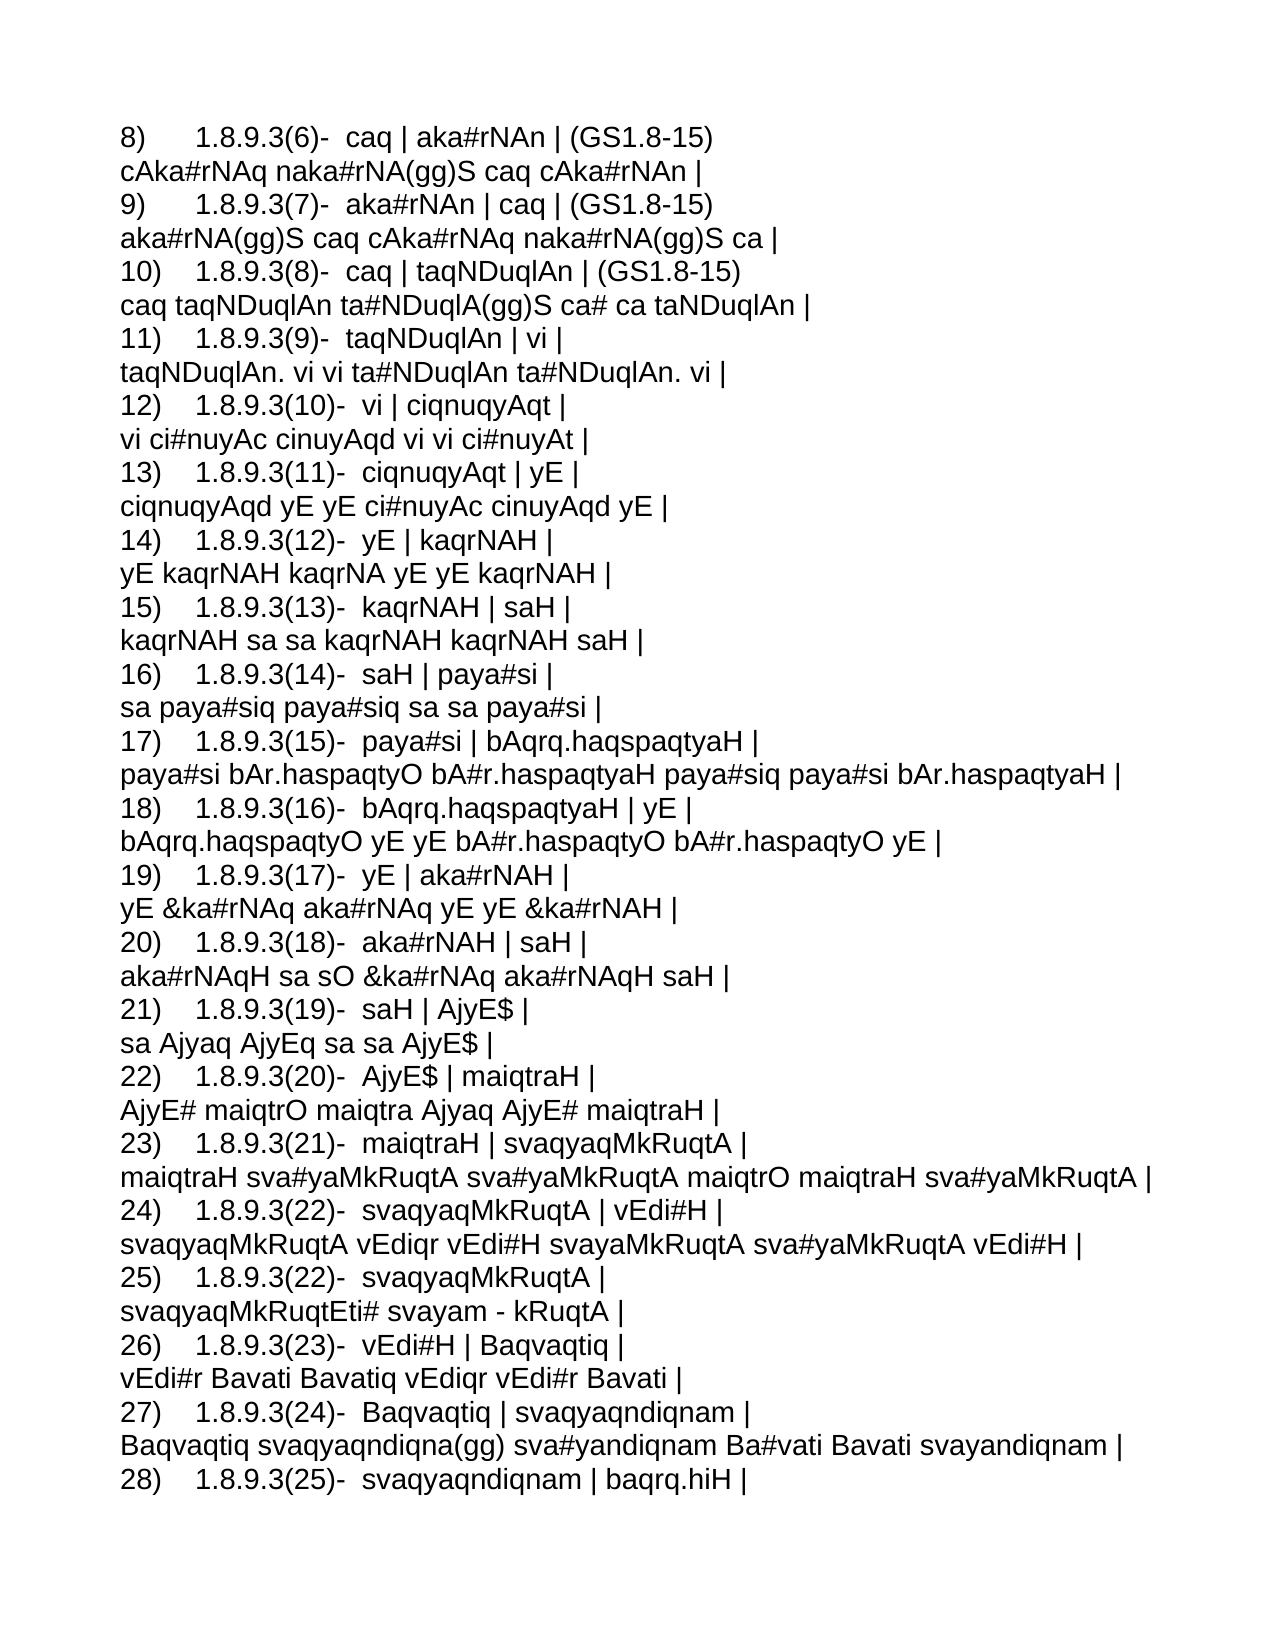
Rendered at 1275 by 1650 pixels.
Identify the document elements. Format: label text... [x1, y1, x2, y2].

text kaqrNAH sa sa kaqrNAH kaqrNAH saH | [120, 623, 1200, 657]
text maiqtraH sva#yaMkRuqtA sva#yaMkRuqtA maiqtrO maiqtraH sva#yaMkRuqtA | [120, 1160, 1200, 1193]
text 8) 1.8.9.3(6)- caq | aka#rNAn | (GS1.8-15) [120, 120, 1200, 153]
text vi ci#nuyAc cinuyAqd vi vi ci#nuyAt | [120, 422, 1200, 455]
text 13) 1.8.9.3(11)- ciqnuqyAqt | yE | [120, 455, 1200, 489]
text sa paya#siq paya#siq sa sa paya#si | [120, 690, 1200, 724]
text 14) 1.8.9.3(12)- yE | kaqrNAH | [120, 522, 1200, 556]
text 19) 1.8.9.3(17)- yE | aka#rNAH | [120, 858, 1200, 891]
text paya#si bAr.haspaqtyO bA#r.haspaqtyaH paya#siq paya#si bAr.haspaqtyaH | [120, 757, 1200, 791]
text ciqnuqyAqd yE yE ci#nuyAc cinuyAqd yE | [120, 489, 1200, 522]
text taqNDuqlAn. vi vi ta#NDuqlAn ta#NDuqlAn. vi | [120, 355, 1200, 388]
text 12) 1.8.9.3(10)- vi | ciqnuqyAqt | [120, 388, 1200, 422]
text yE kaqrNAH kaqrNA yE yE kaqrNAH | [120, 556, 1200, 589]
text Baqvaqtiq svaqyaqndiqna(gg) sva#yandiqnam Ba#vati Bavati svayandiqnam | [120, 1428, 1200, 1462]
text svaqyaqMkRuqtEti# svayam - kRuqtA | [120, 1294, 1200, 1327]
text 23) 1.8.9.3(21)- maiqtraH | svaqyaqMkRuqtA | [120, 1126, 1200, 1160]
text 16) 1.8.9.3(14)- saH | paya#si | [120, 657, 1200, 690]
text 22) 1.8.9.3(20)- AjyE$ | maiqtraH | [120, 1059, 1200, 1093]
text 9) 1.8.9.3(7)- aka#rNAn | caq | (GS1.8-15) [120, 187, 1200, 221]
text 27) 1.8.9.3(24)- Baqvaqtiq | svaqyaqndiqnam | [120, 1394, 1200, 1428]
text 15) 1.8.9.3(13)- kaqrNAH | saH | [120, 589, 1200, 623]
text sa Ajyaq AjyEq sa sa AjyE$ | [120, 1026, 1200, 1059]
text yE &ka#rNAq aka#rNAq yE yE &ka#rNAH | [120, 891, 1200, 925]
text AjyE# maiqtrO maiqtra Ajyaq AjyE# maiqtraH | [120, 1093, 1200, 1126]
text 10) 1.8.9.3(8)- caq | taqNDuqlAn | (GS1.8-15) [120, 254, 1200, 288]
text 28) 1.8.9.3(25)- svaqyaqndiqnam | baqrq.hiH | [120, 1462, 1200, 1495]
text 24) 1.8.9.3(22)- svaqyaqMkRuqtA | vEdi#H | [120, 1193, 1200, 1227]
text 25) 1.8.9.3(22)- svaqyaqMkRuqtA | [120, 1260, 1200, 1294]
text 17) 1.8.9.3(15)- paya#si | bAqrq.haqspaqtyaH | [120, 724, 1200, 757]
text bAqrq.haqspaqtyO yE yE bA#r.haspaqtyO bA#r.haspaqtyO yE | [120, 824, 1200, 858]
text 11) 1.8.9.3(9)- taqNDuqlAn | vi | [120, 321, 1200, 355]
text aka#rNAqH sa sO &ka#rNAq aka#rNAqH saH | [120, 958, 1200, 992]
text 21) 1.8.9.3(19)- saH | AjyE$ | [120, 992, 1200, 1026]
text 26) 1.8.9.3(23)- vEdi#H | Baqvaqtiq | [120, 1327, 1200, 1361]
text 20) 1.8.9.3(18)- aka#rNAH | saH | [120, 925, 1200, 958]
text vEdi#r Bavati Bavatiq vEdiqr vEdi#r Bavati | [120, 1361, 1200, 1394]
text cAka#rNAq naka#rNA(gg)S caq cAka#rNAn | [120, 153, 1200, 187]
text aka#rNA(gg)S caq cAka#rNAq naka#rNA(gg)S ca | [120, 221, 1200, 254]
text 18) 1.8.9.3(16)- bAqrq.haqspaqtyaH | yE | [120, 791, 1200, 824]
text svaqyaqMkRuqtA vEdiqr vEdi#H svayaMkRuqtA sva#yaMkRuqtA vEdi#H | [120, 1227, 1200, 1260]
text caq taqNDuqlAn ta#NDuqlA(gg)S ca# ca taNDuqlAn | [120, 288, 1200, 321]
